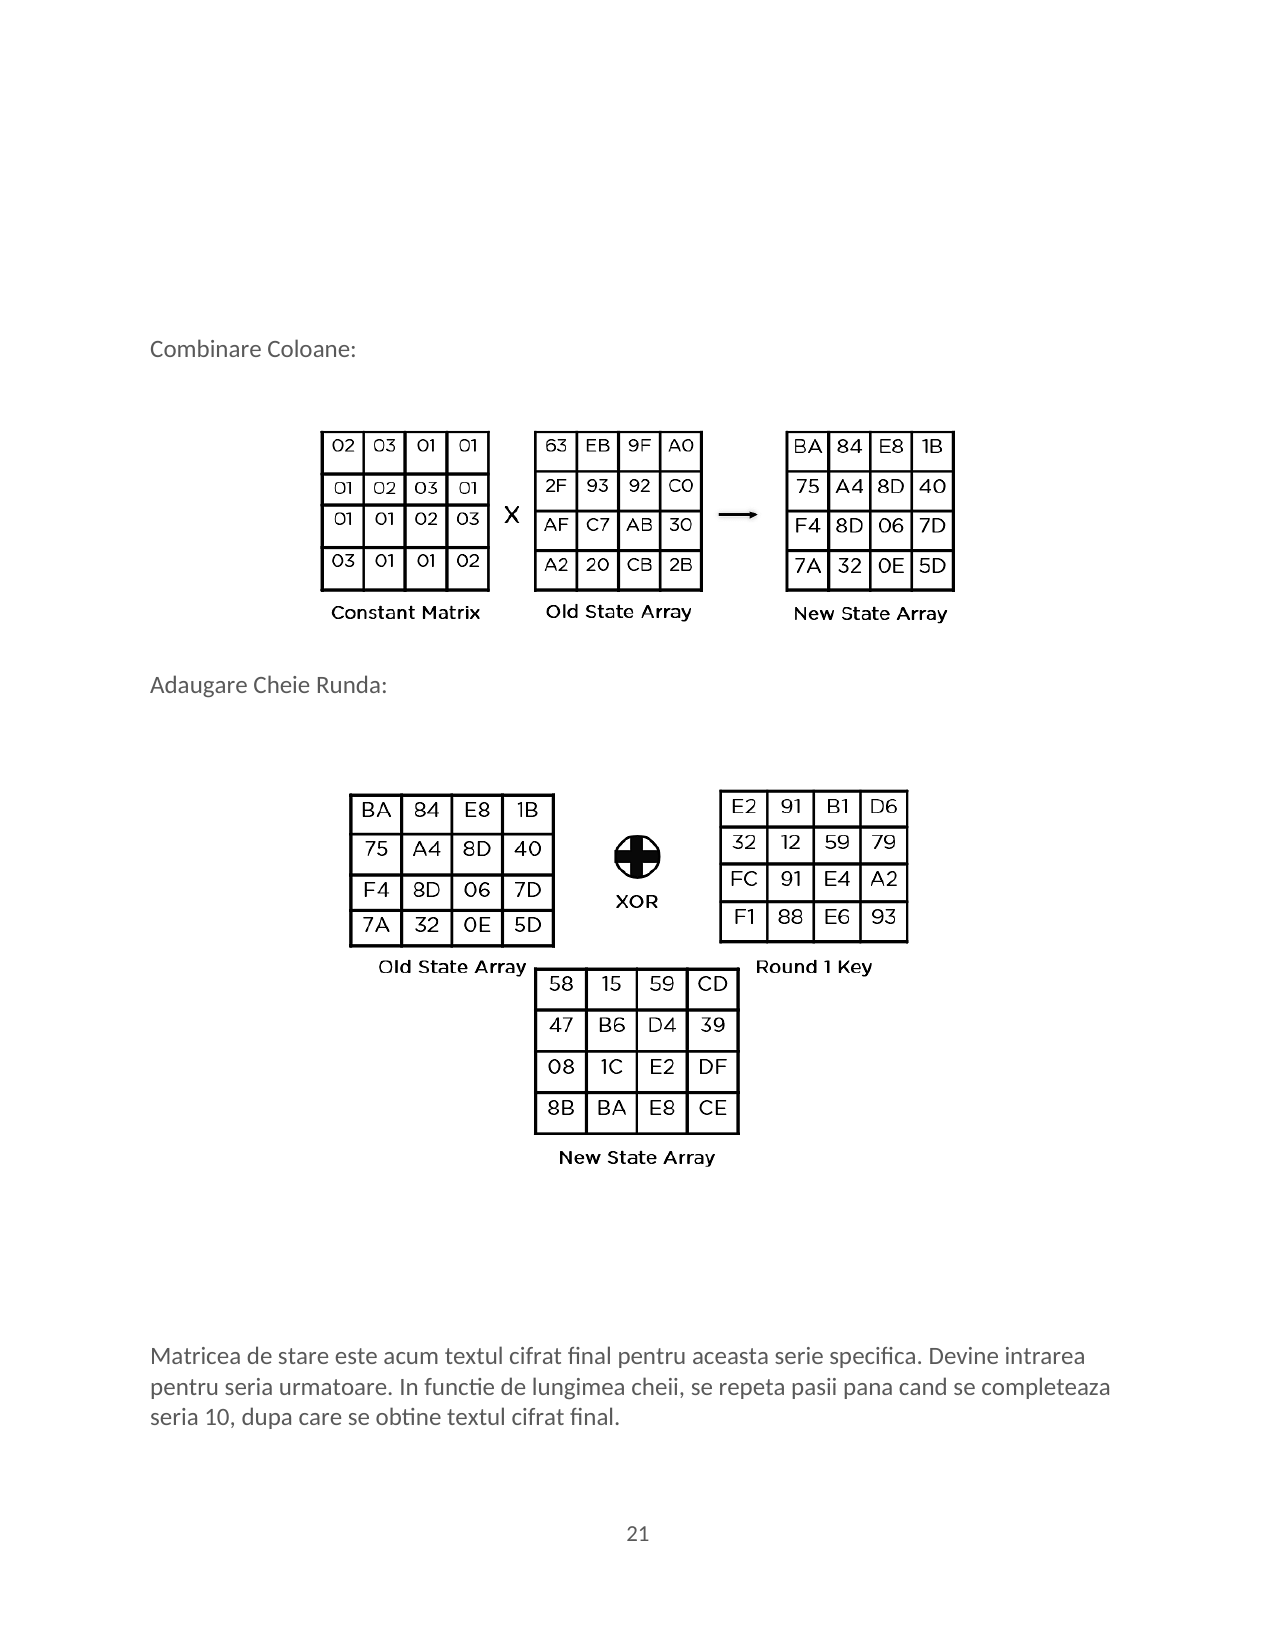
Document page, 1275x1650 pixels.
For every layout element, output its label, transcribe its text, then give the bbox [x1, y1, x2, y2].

picture [311, 755, 961, 1174]
text Matricea de stare este acum textul cifrat final pentru aceasta serie specifica. Devine intrarea pentru seria urmatoare. In functie de lungimea cheii, se repeta pasii pana cand se completeaza seria 10, dupa care se obtine textul cifrat final. [150, 1340, 1125, 1432]
text Combinare Coloane: [150, 333, 1125, 364]
text Adaugare Cheie Runda: [150, 669, 1125, 699]
picture [269, 391, 1003, 651]
